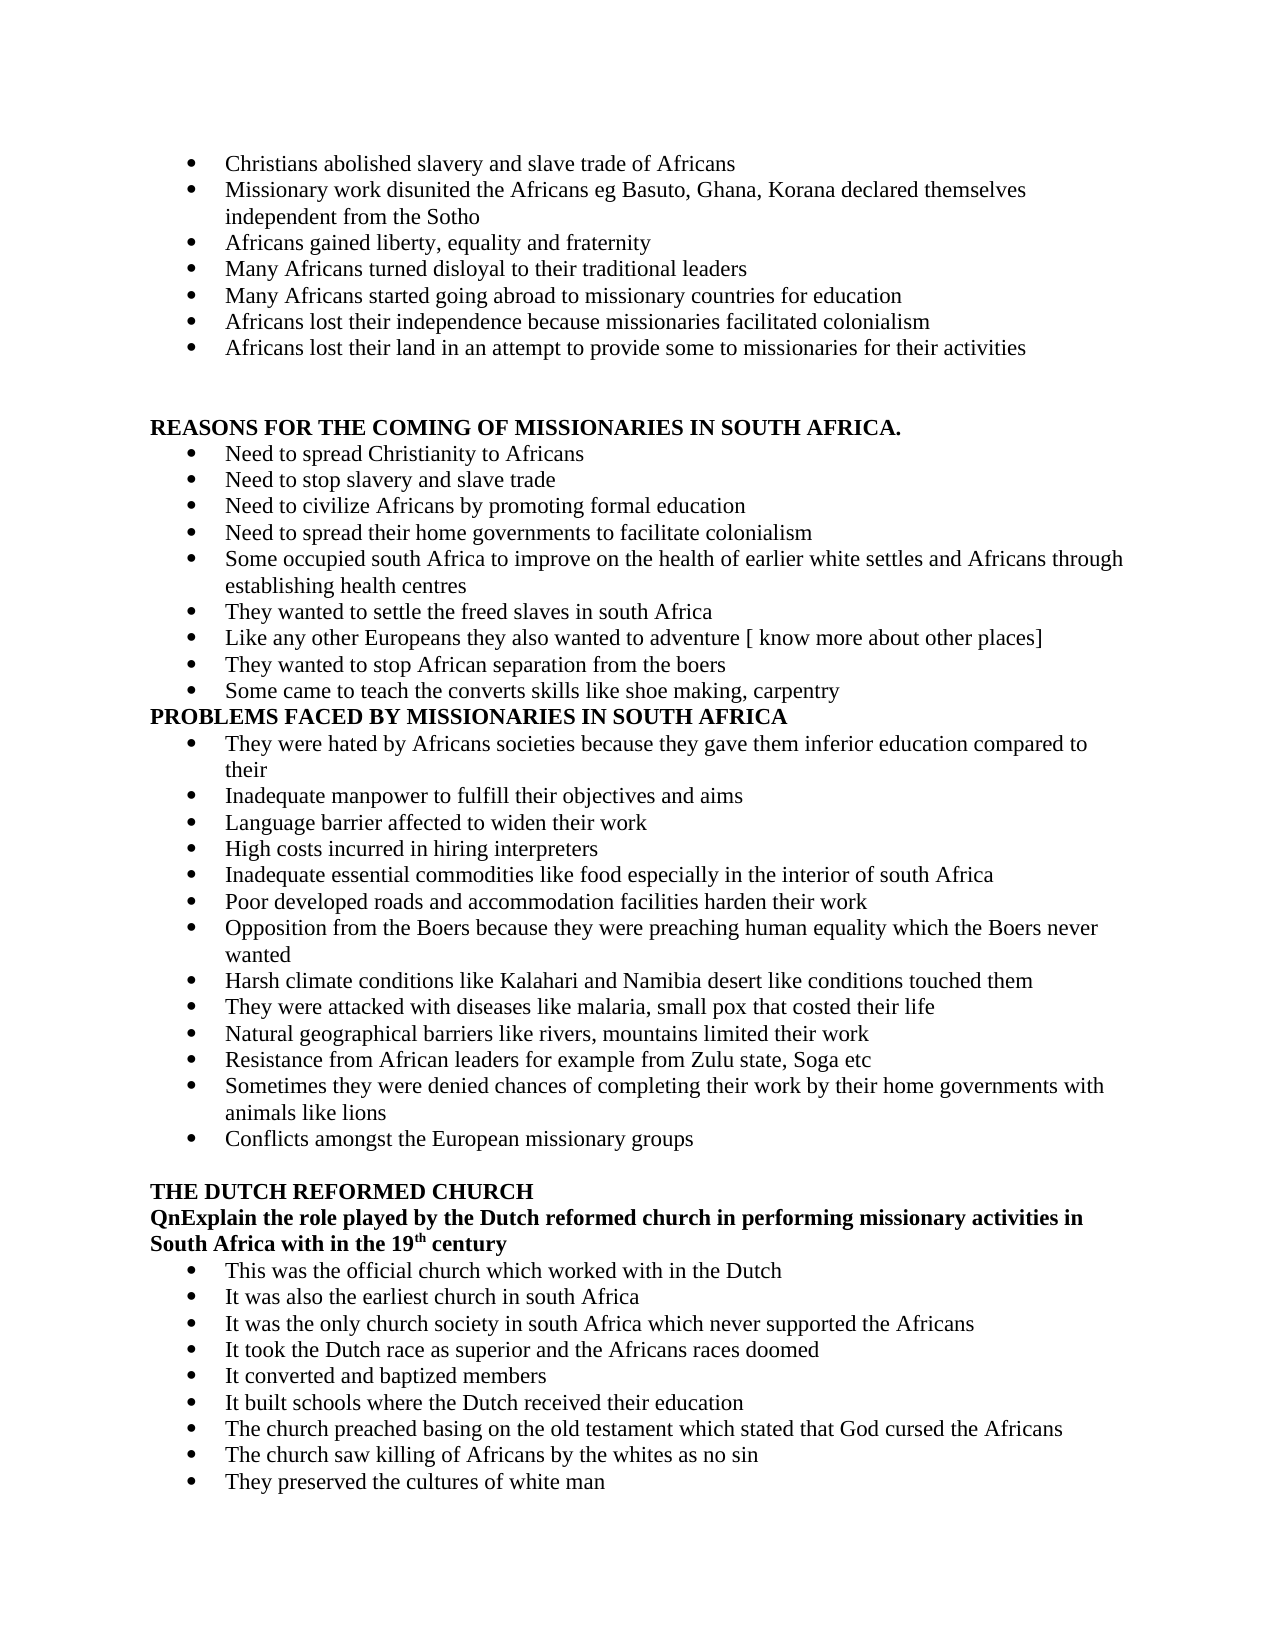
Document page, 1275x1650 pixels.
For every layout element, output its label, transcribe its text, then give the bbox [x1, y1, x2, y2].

list They preserved the cultures of white man [187, 1468, 1125, 1494]
list Inadequate essential commodities like food especially in the interior of south Africa [187, 862, 1125, 888]
list This was the official church which worked with in the Dutch [187, 1257, 1125, 1283]
list Inadequate manpower to fulfill their objectives and aims [187, 782, 1125, 809]
text QnExplain the role played by the Dutch reformed church in performing missionary activities in South Africa with in the 19th century [150, 1204, 1125, 1257]
list High costs incurred in hiring interpreters [187, 835, 1125, 862]
list Many Africans turned disloyal to their traditional leaders [187, 255, 1125, 282]
list Language barrier affected to widen their work [187, 809, 1125, 835]
list Missionary work disunited the Africans eg Basuto, Ghana, Korana declared themselves independent from the Sotho [187, 176, 1125, 229]
list The church saw killing of Africans by the whites as no sin [187, 1441, 1125, 1468]
list They wanted to settle the freed slaves in south Africa [187, 598, 1125, 624]
list Some came to teach the converts skills like shoe making, carpentry [187, 677, 1125, 703]
list Resistance from African leaders for example from Zulu state, Soga etc [187, 1046, 1125, 1072]
list Some occupied south Africa to improve on the health of earlier white settles and Africans through establishing health centres [187, 545, 1125, 598]
list It built schools where the Dutch received their education [187, 1389, 1125, 1415]
list It was the only church society in south Africa which never supported the Africans [187, 1309, 1125, 1336]
list Africans gained liberty, equality and fraternity [187, 229, 1125, 255]
list Need to civilize Africans by promoting formal education [187, 493, 1125, 519]
text THE DUTCH REFORMED CHURCH [150, 1178, 1125, 1204]
list The church preached basing on the old testament which stated that God cursed the Africans [187, 1415, 1125, 1441]
list Africans lost their independence because missionaries facilitated colonialism [187, 308, 1125, 334]
list Poor developed roads and accommodation facilities harden their work [187, 888, 1125, 914]
list Christians abolished slavery and slave trade of Africans [187, 150, 1125, 176]
list Opposition from the Boers because they were preaching human equality which the Boers never wanted [187, 914, 1125, 967]
list Many Africans started going abroad to missionary countries for education [187, 282, 1125, 308]
list Natural geographical barriers like rivers, mountains limited their work [187, 1020, 1125, 1046]
list Africans lost their land in an attempt to provide some to missionaries for their activities [187, 334, 1125, 361]
list It was also the earliest church in south Africa [187, 1283, 1125, 1309]
text PROBLEMS FACED BY MISSIONARIES IN SOUTH AFRICA [150, 703, 1125, 730]
list Need to spread their home governments to facilitate colonialism [187, 519, 1125, 545]
list Conflicts amongst the European missionary groups [187, 1125, 1125, 1151]
list Need to stop slavery and slave trade [187, 466, 1125, 493]
list They wanted to stop African separation from the boers [187, 651, 1125, 677]
list Like any other Europeans they also wanted to adventure [ know more about other places] [187, 624, 1125, 651]
list It converted and baptized members [187, 1362, 1125, 1389]
list Harsh climate conditions like Kalahari and Namibia desert like conditions touched them [187, 967, 1125, 993]
list Sometimes they were denied chances of completing their work by their home governments with animals like lions [187, 1072, 1125, 1125]
list Need to spread Christianity to Africans [187, 440, 1125, 466]
list It took the Dutch race as superior and the Africans races doomed [187, 1336, 1125, 1362]
list They were hated by Africans societies because they gave them inferior education compared to their [187, 730, 1125, 782]
list They were attacked with diseases like malaria, small pox that costed their life [187, 993, 1125, 1020]
text REASONS FOR THE COMING OF MISSIONARIES IN SOUTH AFRICA. [150, 413, 1125, 440]
